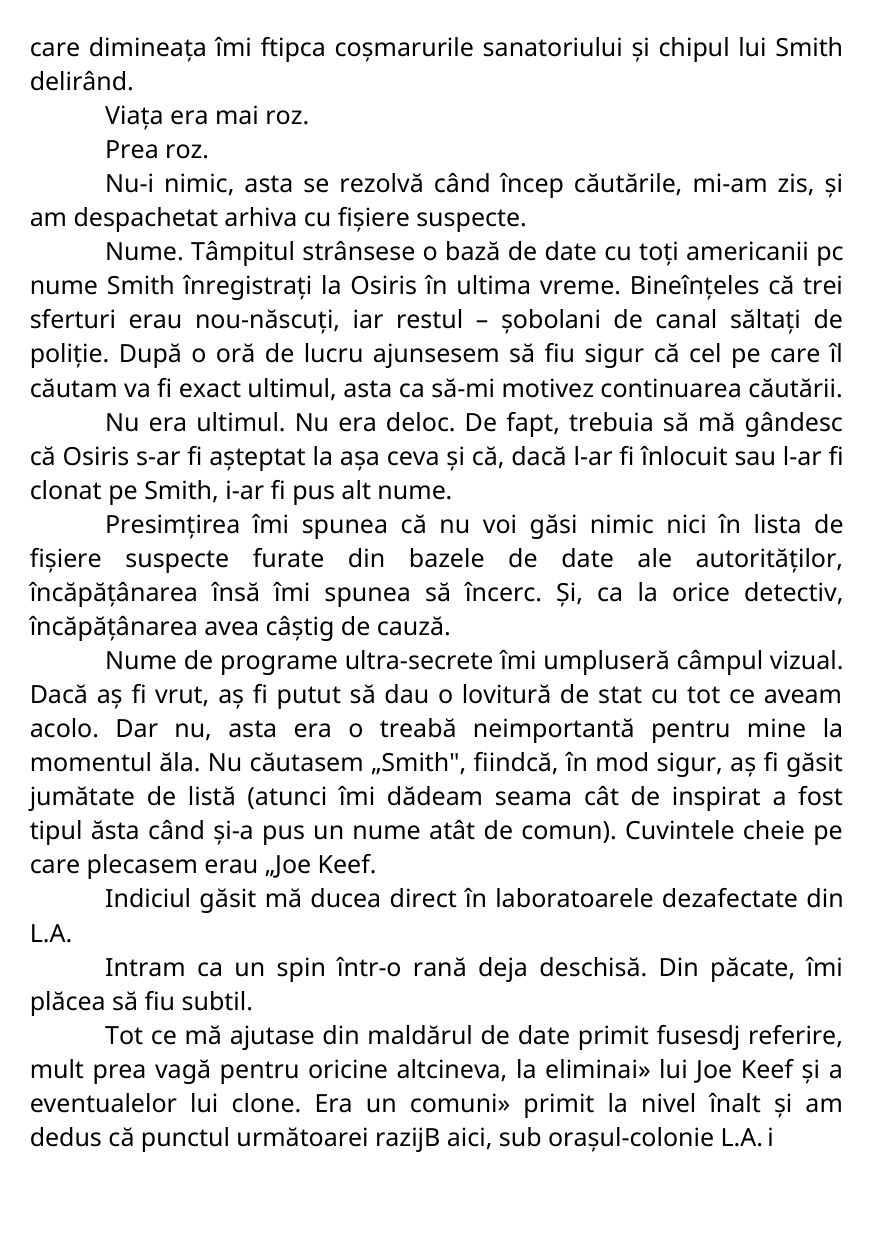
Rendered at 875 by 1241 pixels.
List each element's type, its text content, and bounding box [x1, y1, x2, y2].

text Nu era ultimul. Nu era deloc. De fapt, trebuia să mă gândesc că Osiris s-ar fi aşteptat la aşa ceva şi că, dacă l-ar fi înlocuit sau l-ar fi clonat pe Smith, i-ar fi pus alt nume. [29, 404, 844, 506]
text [29, 29, 844, 98]
text Tot ce mă ajutase din maldărul de date primit fusesdj referire, mult prea vagă pentru oricine altcineva, la eliminai» lui Joe Keef şi a eventualelor lui clone. Era un comuni» primit la nivel înalt şi am dedus că punctul următoarei razijB aici, sub oraşul-colonie L.A. i [29, 1017, 844, 1154]
text Nu-i nimic, asta se rezolvă când încep căutările, mi-am zis, şi am despachetat arhiva cu fişiere suspecte. [29, 166, 844, 234]
text Indiciul găsit mă ducea direct în laboratoarele dezafectate din L.A. [29, 881, 844, 949]
text Intram ca un spin într-o rană deja deschisă. Din păcate, îmi plăcea să fiu subtil. [29, 949, 844, 1017]
text Viaţa era mai roz. [29, 98, 844, 132]
text Prea roz. [29, 132, 844, 166]
text Nume. Tâmpitul strânsese o bază de date cu toţi americanii pc nume Smith înregistraţi la Osiris în ultima vreme. Bineînţeles că trei sferturi erau nou-născuţi, iar restul – şobolani de canal săltaţi de poliţie. După o oră de lucru ajunsesem să fiu sigur că cel pe care îl căutam va fi exact ultimul, asta ca să-mi motivez continuarea căutării. [29, 234, 844, 404]
text Nume de programe ultra-secrete îmi umpluseră câmpul vizual. Dacă aş fi vrut, aş fi putut să dau o lovitură de stat cu tot ce aveam acolo. Dar nu, asta era o treabă neimportantă pentru mine la momentul ăla. Nu căutasem „Smith", fiindcă, în mod sigur, aş fi găsit jumătate de listă (atunci îmi dădeam seama cât de inspirat a fost tipul ăsta când şi-a pus un nume atât de comun). Cuvintele cheie pe care plecasem erau „Joe Keef. [29, 643, 844, 881]
text Presimţirea îmi spunea că nu voi găsi nimic nici în lista de fişiere suspecte furate din bazele de date ale autorităţilor, încăpăţânarea însă îmi spunea să încerc. Şi, ca la orice detectiv, încăpăţânarea avea câştig de cauză. [29, 506, 844, 643]
